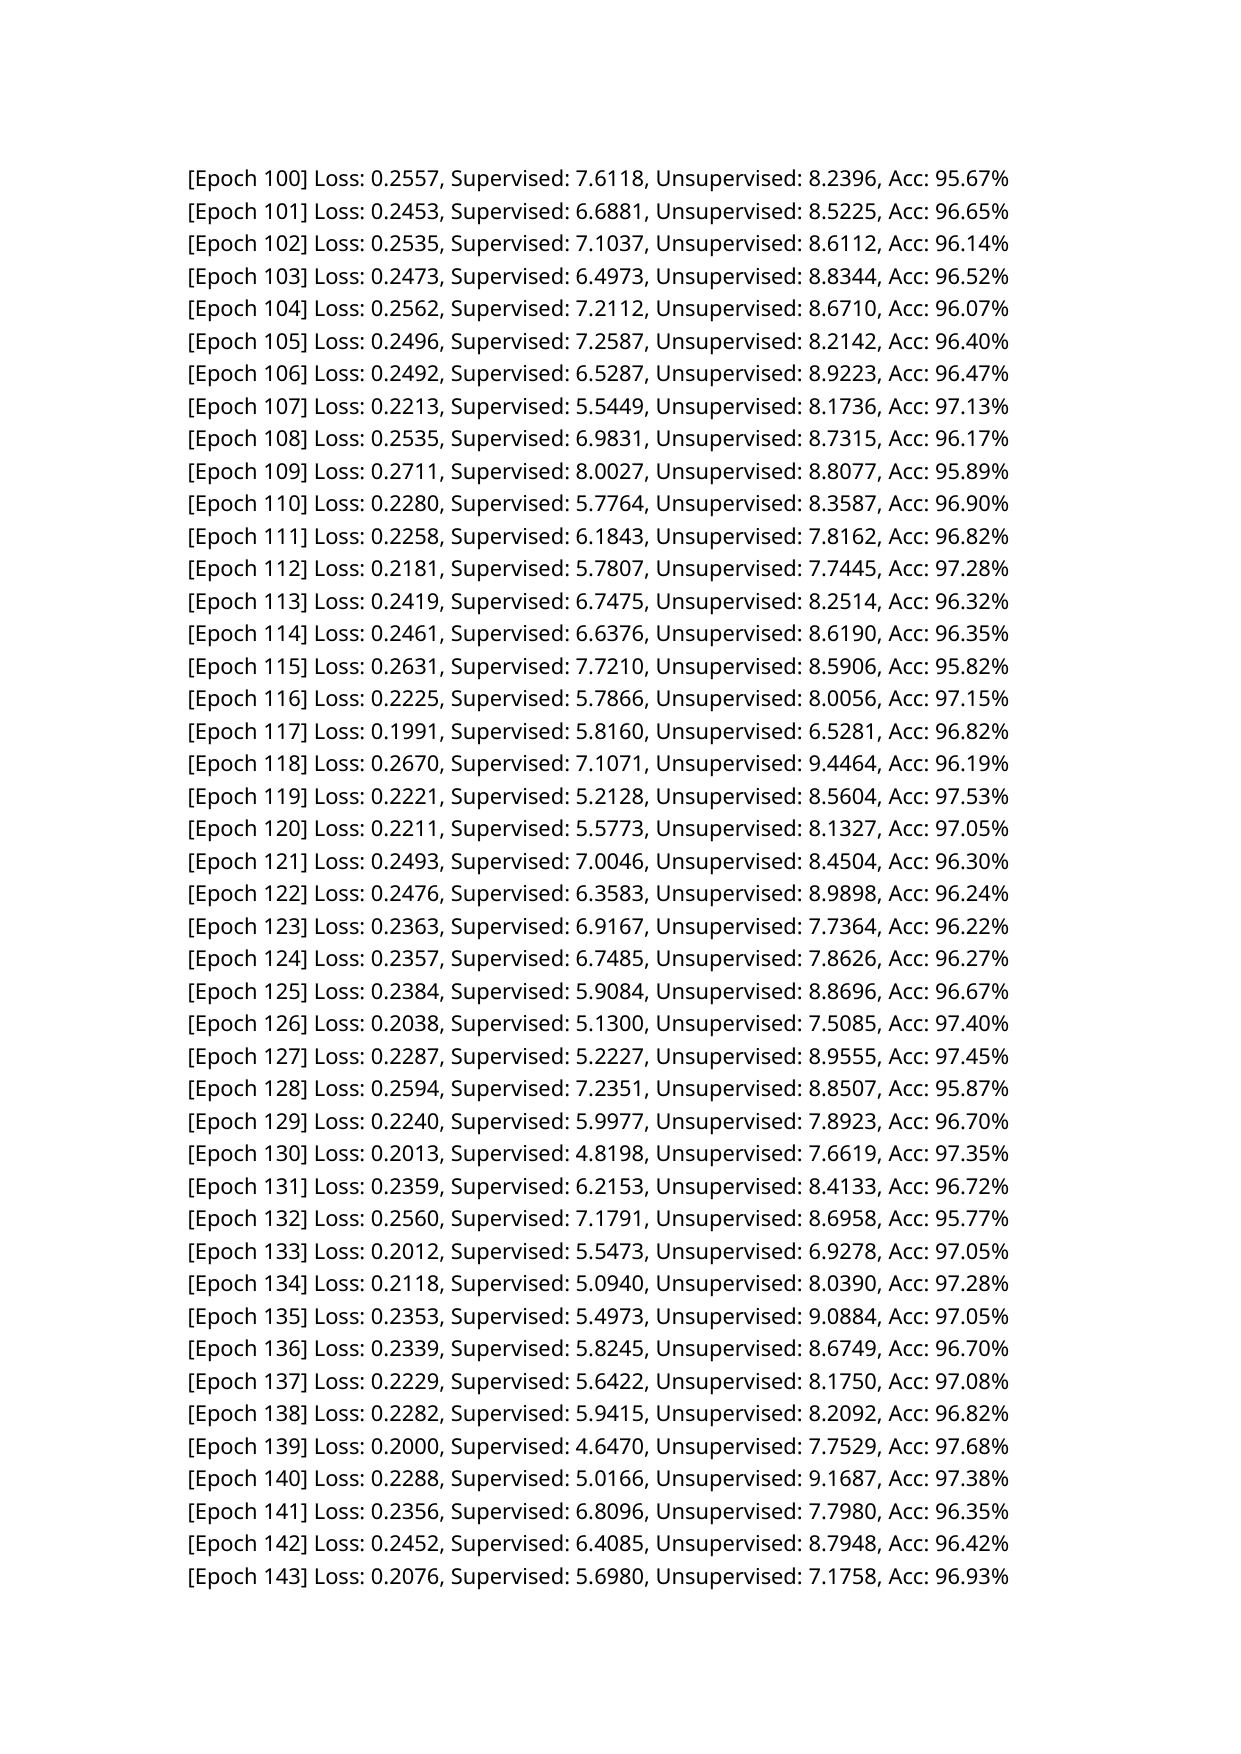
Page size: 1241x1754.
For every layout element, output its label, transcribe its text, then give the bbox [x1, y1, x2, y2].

text [Epoch 127] Loss: 0.2287, Supervised: 5.2227, Unsupervised: 8.9555, Acc: 97.45% [187, 1039, 1053, 1072]
text [Epoch 117] Loss: 0.1991, Supervised: 5.8160, Unsupervised: 6.5281, Acc: 96.82% [187, 714, 1053, 747]
text [Epoch 103] Loss: 0.2473, Supervised: 6.4973, Unsupervised: 8.8344, Acc: 96.52% [187, 259, 1053, 292]
text [Epoch 133] Loss: 0.2012, Supervised: 5.5473, Unsupervised: 6.9278, Acc: 97.05% [187, 1234, 1053, 1267]
text [Epoch 136] Loss: 0.2339, Supervised: 5.8245, Unsupervised: 8.6749, Acc: 96.70% [187, 1332, 1053, 1364]
text [Epoch 104] Loss: 0.2562, Supervised: 7.2112, Unsupervised: 8.6710, Acc: 96.07% [187, 292, 1053, 324]
text [Epoch 125] Loss: 0.2384, Supervised: 5.9084, Unsupervised: 8.8696, Acc: 96.67% [187, 974, 1053, 1007]
text [Epoch 108] Loss: 0.2535, Supervised: 6.9831, Unsupervised: 8.7315, Acc: 96.17% [187, 422, 1053, 454]
text [Epoch 139] Loss: 0.2000, Supervised: 4.6470, Unsupervised: 7.7529, Acc: 97.68% [187, 1429, 1053, 1462]
text [Epoch 112] Loss: 0.2181, Supervised: 5.7807, Unsupervised: 7.7445, Acc: 97.28% [187, 552, 1053, 584]
text [Epoch 114] Loss: 0.2461, Supervised: 6.6376, Unsupervised: 8.6190, Acc: 96.35% [187, 617, 1053, 649]
text [Epoch 143] Loss: 0.2076, Supervised: 5.6980, Unsupervised: 7.1758, Acc: 96.93% [187, 1559, 1053, 1592]
text [Epoch 109] Loss: 0.2711, Supervised: 8.0027, Unsupervised: 8.8077, Acc: 95.89% [187, 454, 1053, 487]
text [Epoch 122] Loss: 0.2476, Supervised: 6.3583, Unsupervised: 8.9898, Acc: 96.24% [187, 877, 1053, 909]
text [Epoch 100] Loss: 0.2557, Supervised: 7.6118, Unsupervised: 8.2396, Acc: 95.67% [187, 162, 1053, 194]
text [Epoch 102] Loss: 0.2535, Supervised: 7.1037, Unsupervised: 8.6112, Acc: 96.14% [187, 227, 1053, 259]
text [Epoch 131] Loss: 0.2359, Supervised: 6.2153, Unsupervised: 8.4133, Acc: 96.72% [187, 1169, 1053, 1202]
text [Epoch 135] Loss: 0.2353, Supervised: 5.4973, Unsupervised: 9.0884, Acc: 97.05% [187, 1299, 1053, 1332]
text [Epoch 129] Loss: 0.2240, Supervised: 5.9977, Unsupervised: 7.8923, Acc: 96.70% [187, 1104, 1053, 1137]
text [Epoch 134] Loss: 0.2118, Supervised: 5.0940, Unsupervised: 8.0390, Acc: 97.28% [187, 1267, 1053, 1299]
text [Epoch 107] Loss: 0.2213, Supervised: 5.5449, Unsupervised: 8.1736, Acc: 97.13% [187, 389, 1053, 422]
text [Epoch 115] Loss: 0.2631, Supervised: 7.7210, Unsupervised: 8.5906, Acc: 95.82% [187, 649, 1053, 682]
text [Epoch 128] Loss: 0.2594, Supervised: 7.2351, Unsupervised: 8.8507, Acc: 95.87% [187, 1072, 1053, 1104]
text [Epoch 118] Loss: 0.2670, Supervised: 7.1071, Unsupervised: 9.4464, Acc: 96.19% [187, 747, 1053, 779]
text [Epoch 105] Loss: 0.2496, Supervised: 7.2587, Unsupervised: 8.2142, Acc: 96.40% [187, 324, 1053, 357]
text [Epoch 121] Loss: 0.2493, Supervised: 7.0046, Unsupervised: 8.4504, Acc: 96.30% [187, 844, 1053, 877]
text [Epoch 116] Loss: 0.2225, Supervised: 5.7866, Unsupervised: 8.0056, Acc: 97.15% [187, 682, 1053, 714]
text [Epoch 130] Loss: 0.2013, Supervised: 4.8198, Unsupervised: 7.6619, Acc: 97.35% [187, 1137, 1053, 1169]
text [Epoch 137] Loss: 0.2229, Supervised: 5.6422, Unsupervised: 8.1750, Acc: 97.08% [187, 1364, 1053, 1397]
text [Epoch 141] Loss: 0.2356, Supervised: 6.8096, Unsupervised: 7.7980, Acc: 96.35% [187, 1494, 1053, 1527]
text [Epoch 126] Loss: 0.2038, Supervised: 5.1300, Unsupervised: 7.5085, Acc: 97.40% [187, 1007, 1053, 1039]
text [Epoch 101] Loss: 0.2453, Supervised: 6.6881, Unsupervised: 8.5225, Acc: 96.65% [187, 194, 1053, 227]
text [Epoch 124] Loss: 0.2357, Supervised: 6.7485, Unsupervised: 7.8626, Acc: 96.27% [187, 942, 1053, 974]
text [Epoch 140] Loss: 0.2288, Supervised: 5.0166, Unsupervised: 9.1687, Acc: 97.38% [187, 1462, 1053, 1494]
text [Epoch 113] Loss: 0.2419, Supervised: 6.7475, Unsupervised: 8.2514, Acc: 96.32% [187, 584, 1053, 617]
text [Epoch 138] Loss: 0.2282, Supervised: 5.9415, Unsupervised: 8.2092, Acc: 96.82% [187, 1397, 1053, 1429]
text [Epoch 119] Loss: 0.2221, Supervised: 5.2128, Unsupervised: 8.5604, Acc: 97.53% [187, 779, 1053, 812]
text [Epoch 110] Loss: 0.2280, Supervised: 5.7764, Unsupervised: 8.3587, Acc: 96.90% [187, 487, 1053, 519]
text [Epoch 132] Loss: 0.2560, Supervised: 7.1791, Unsupervised: 8.6958, Acc: 95.77% [187, 1202, 1053, 1234]
text [Epoch 111] Loss: 0.2258, Supervised: 6.1843, Unsupervised: 7.8162, Acc: 96.82% [187, 519, 1053, 552]
text [Epoch 106] Loss: 0.2492, Supervised: 6.5287, Unsupervised: 8.9223, Acc: 96.47% [187, 357, 1053, 389]
text [Epoch 142] Loss: 0.2452, Supervised: 6.4085, Unsupervised: 8.7948, Acc: 96.42% [187, 1527, 1053, 1559]
text [Epoch 123] Loss: 0.2363, Supervised: 6.9167, Unsupervised: 7.7364, Acc: 96.22% [187, 909, 1053, 942]
text [Epoch 120] Loss: 0.2211, Supervised: 5.5773, Unsupervised: 8.1327, Acc: 97.05% [187, 812, 1053, 844]
